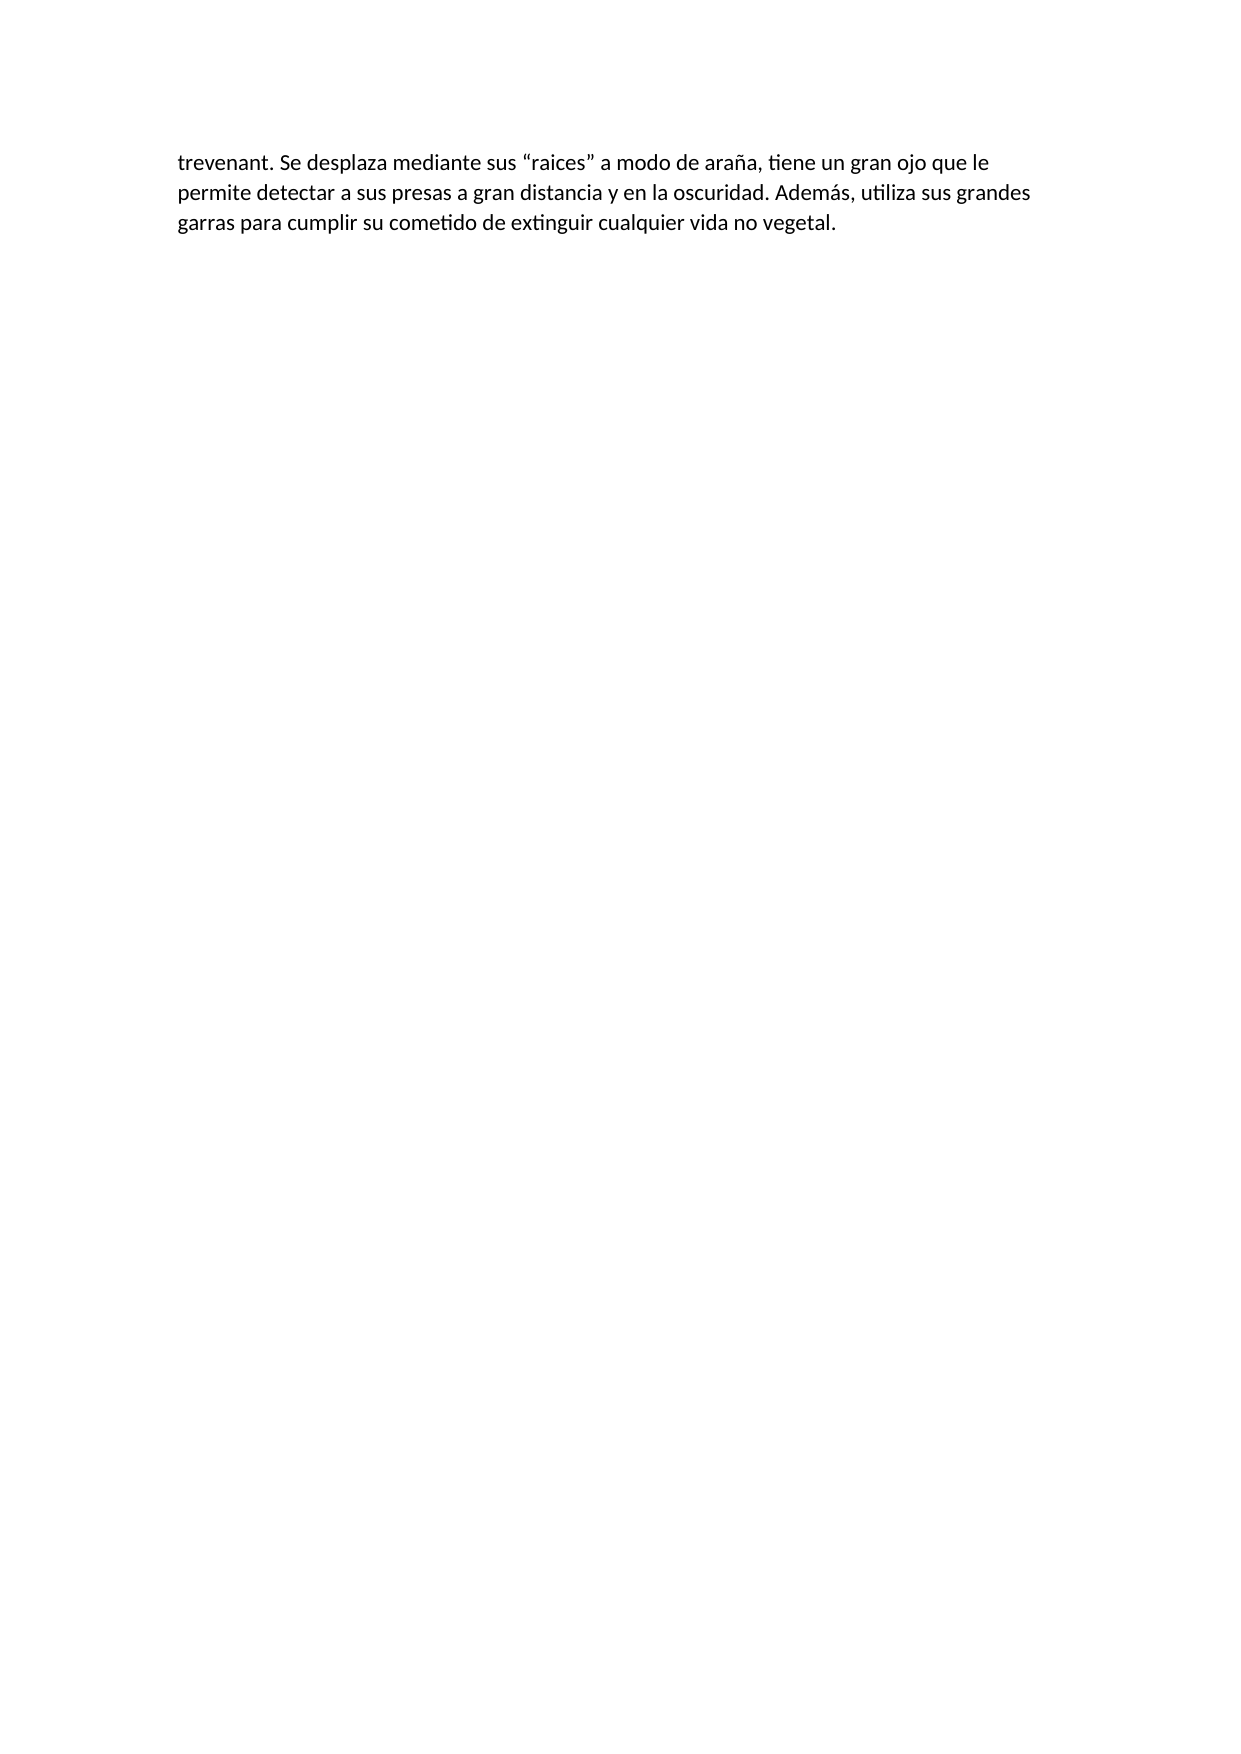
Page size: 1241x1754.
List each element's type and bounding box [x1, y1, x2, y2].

text [177, 148, 1063, 236]
